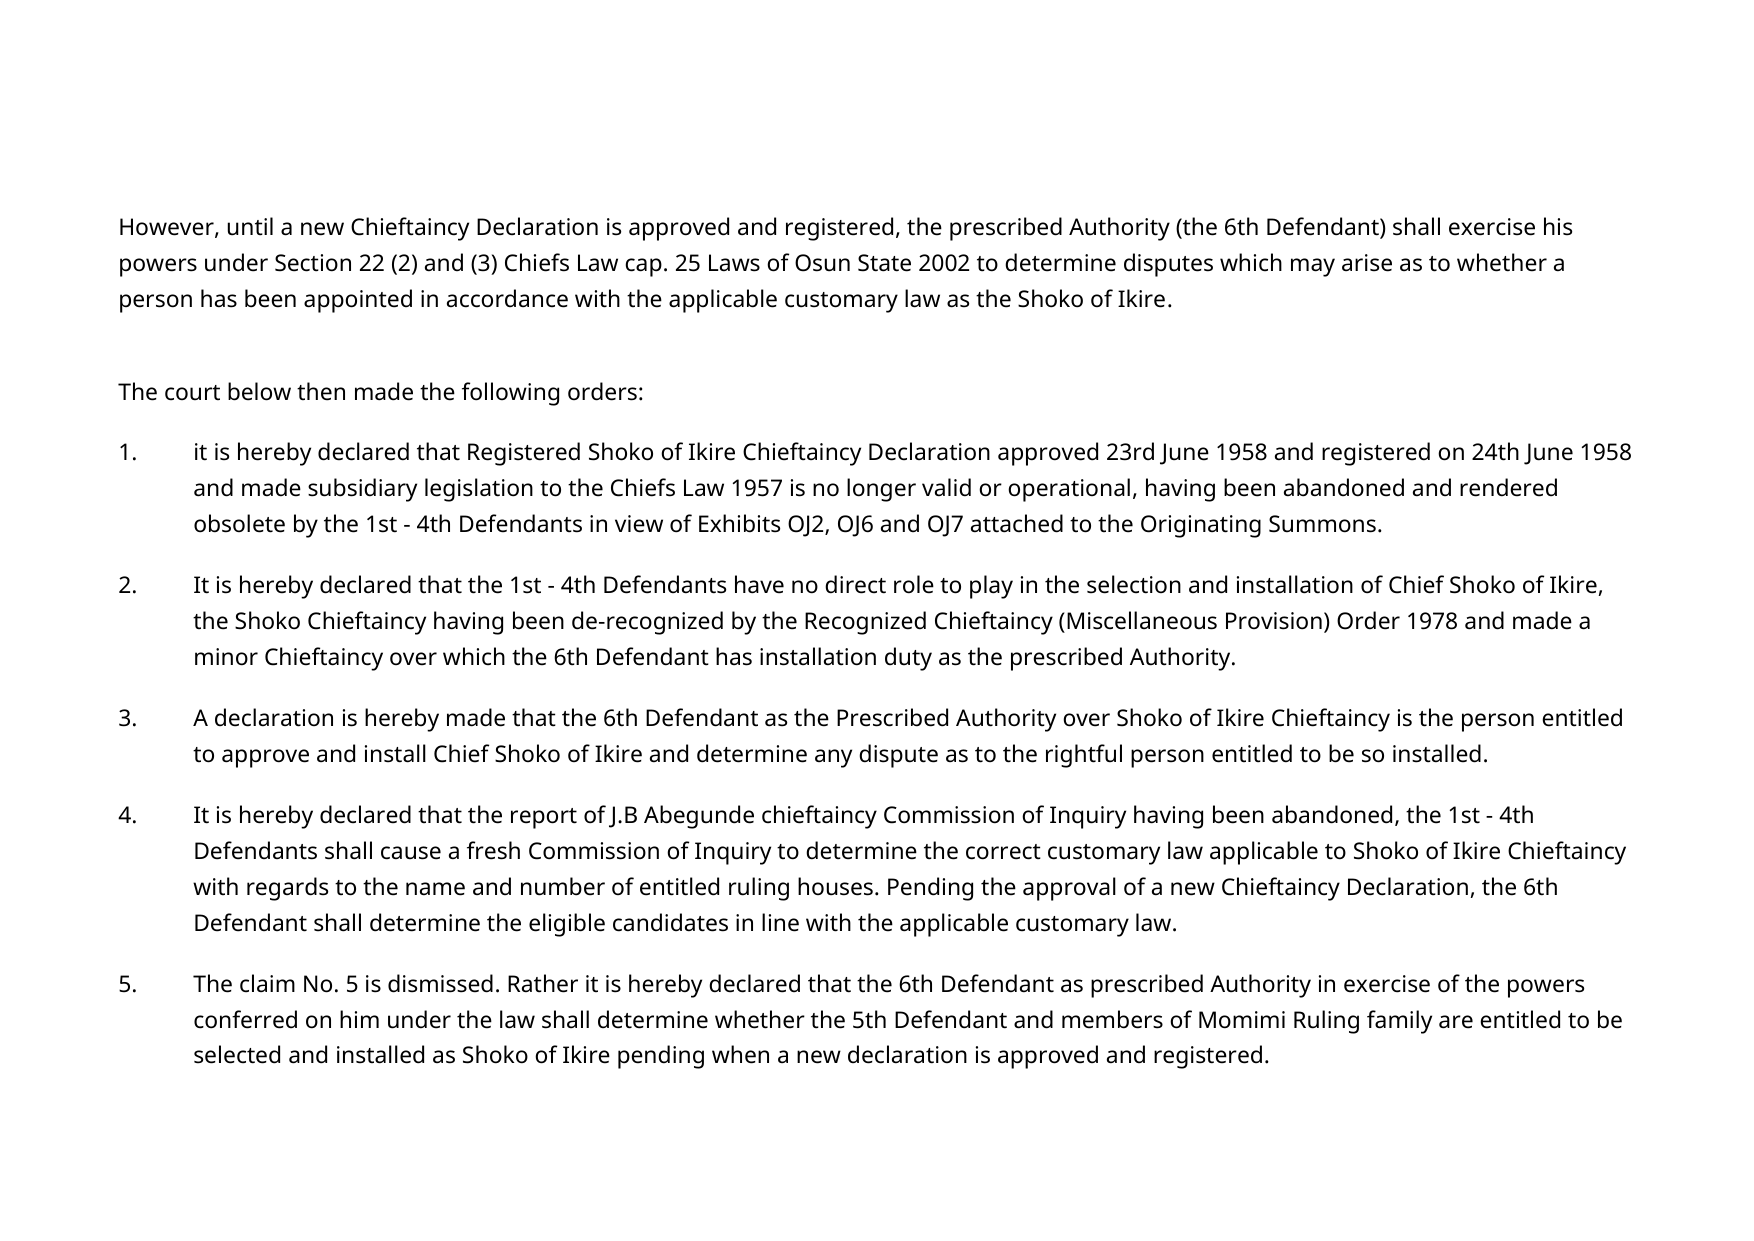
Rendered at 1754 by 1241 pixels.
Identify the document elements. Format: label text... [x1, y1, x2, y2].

text 2. It is hereby declared that the 1st - 4th Defendants have no direct role to play in the selection and installation of Chief Shoko of Ikire, the Shoko Chieftaincy having been de-recognized by the Recognized Chieftaincy (Miscellaneous Provision) Order 1978 and made a minor Chieftaincy over which the 6th Defendant has installation duty as the prescribed Authority. [118, 569, 1636, 672]
text 5. The claim No. 5 is dismissed. Rather it is hereby declared that the 6th Defendant as prescribed Authority in exercise of the powers conferred on him under the law shall determine whether the 5th Defendant and members of Momimi Ruling family are entitled to be selected and installed as Shoko of Ikire pending when a new declaration is approved and registered. [118, 968, 1636, 1071]
text 4. It is hereby declared that the report of J.B Abegunde chieftaincy Commission of Inquiry having been abandoned, the 1st - 4th Defendants shall cause a fresh Commission of Inquiry to determine the correct customary law applicable to Shoko of Ikire Chieftaincy with regards to the name and number of entitled ruling houses. Pending the approval of a new Chieftaincy Declaration, the 6th Defendant shall determine the eligible candidates in line with the applicable customary law. [118, 799, 1636, 938]
text However, until a new Chieftaincy Declaration is approved and registered, the prescribed Authority (the 6th Defendant) shall exercise his powers under Section 22 (2) and (3) Chiefs Law cap. 25 Laws of Osun State 2002 to determine disputes which may arise as to whether a person has been appointed in accordance with the applicable customary law as the Shoko of Ikire. [118, 211, 1636, 346]
text 3. A declaration is hereby made that the 6th Defendant as the Prescribed Authority over Shoko of Ikire Chieftaincy is the person entitled to approve and install Chief Shoko of Ikire and determine any dispute as to the rightful person entitled to be so installed. [118, 702, 1636, 769]
text 1. it is hereby declared that Registered Shoko of Ikire Chieftaincy Declaration approved 23rd June 1958 and registered on 24th June 1958 and made subsidiary legislation to the Chiefs Law 1957 is no longer valid or operational, having been abandoned and rendered obsolete by the 1st - 4th Defendants in view of Exhibits OJ2, OJ6 and OJ7 attached to the Originating Summons. [118, 436, 1636, 539]
text The court below then made the following orders: [118, 375, 1636, 407]
